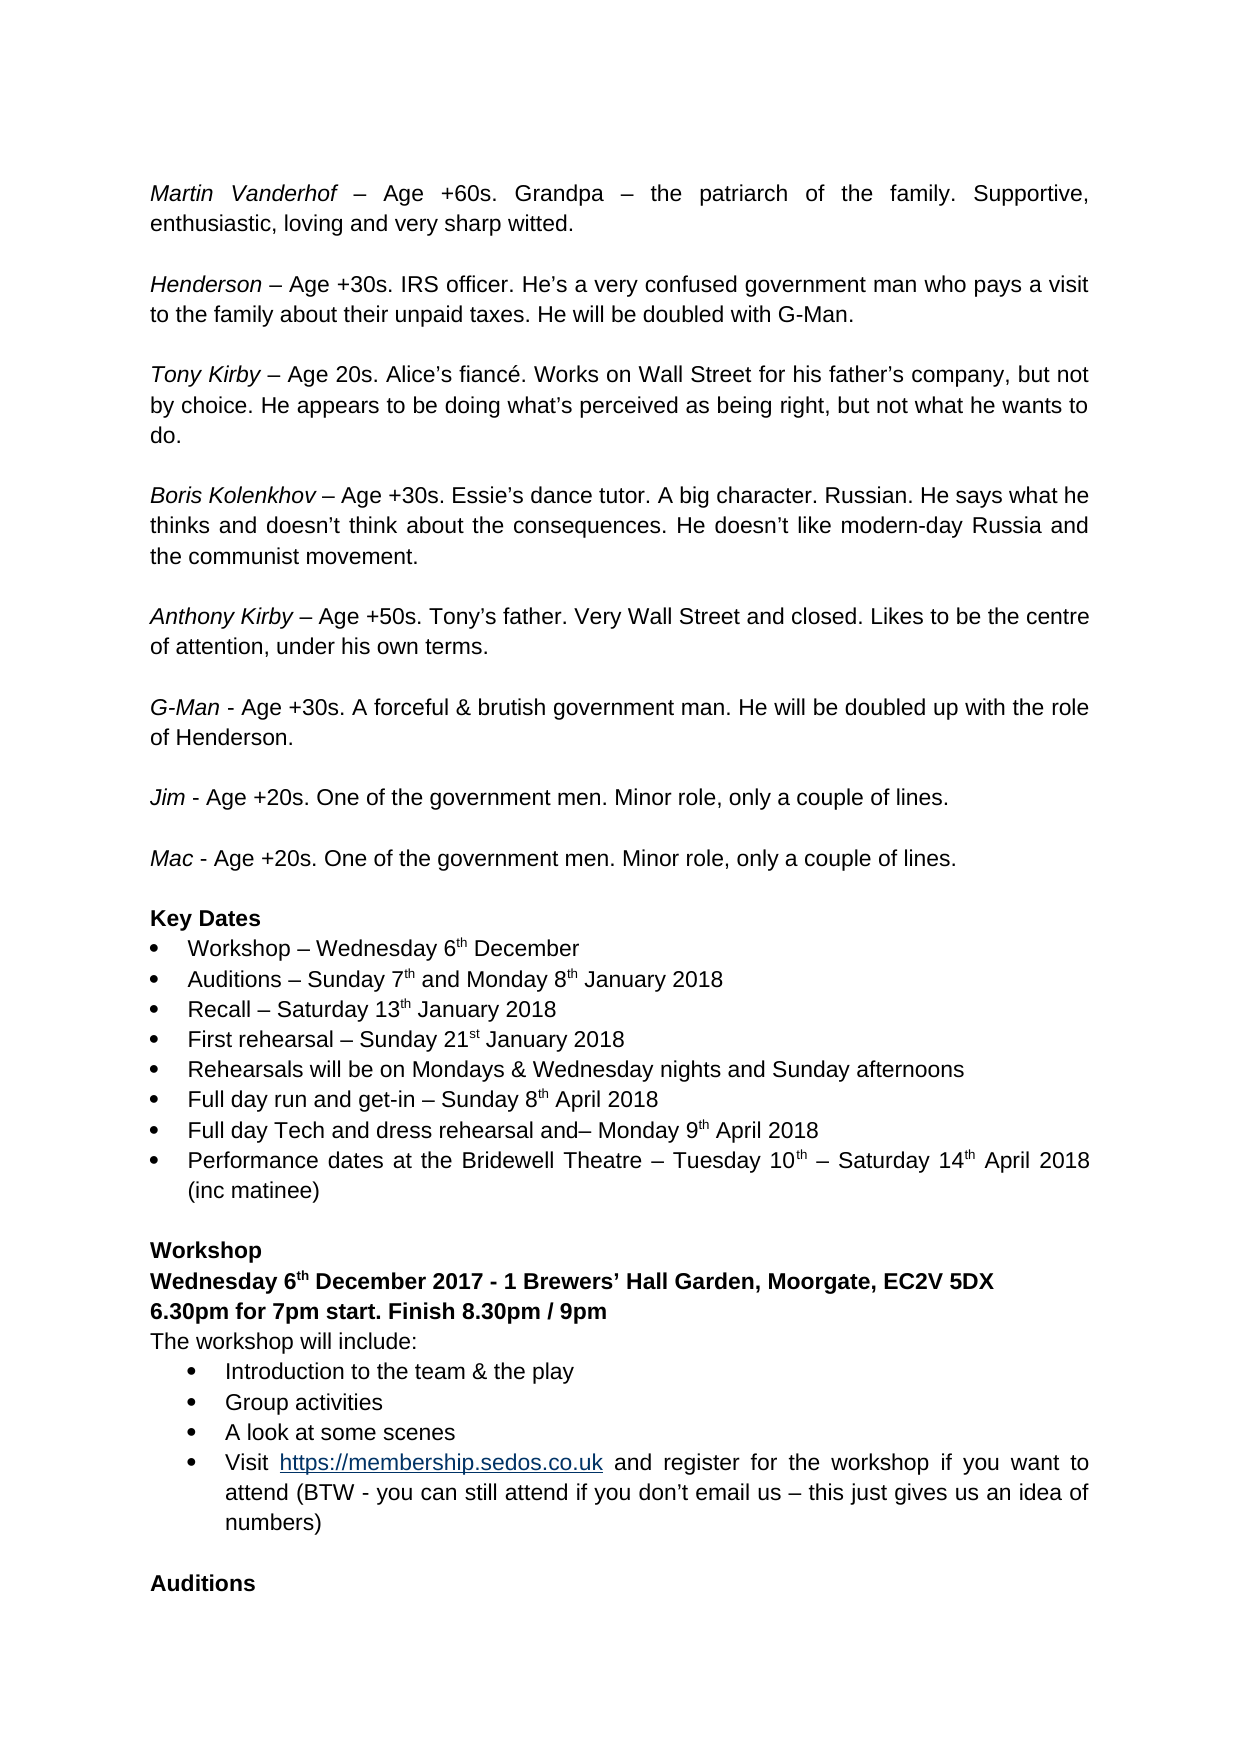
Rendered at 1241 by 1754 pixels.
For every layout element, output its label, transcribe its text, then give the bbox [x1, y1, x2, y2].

list Recall – Saturday 13th January 2018 [150, 996, 1090, 1022]
list Full day Tech and dress rehearsal and– Monday 9th April 2018 [150, 1117, 1090, 1143]
text Key Dates [150, 905, 1090, 932]
text The workshop will include: [150, 1328, 1090, 1354]
text Workshop [150, 1237, 1090, 1264]
text Mac - Age +20s. One of the government men. Minor role, only a couple of lines. [150, 845, 1090, 871]
list Group activities [187, 1388, 1090, 1415]
list Visit https://membership.sedos.co.uk and register for the workshop if you want to attend (BTW - you can still attend if you don’t email us – this just gives us an idea of numbers) [187, 1449, 1090, 1536]
text Anthony Kirby – Age +50s. Tony’s father. Very Wall Street and closed. Likes to be the centre of attention, under his own terms. [150, 603, 1090, 660]
text Martin Vanderhof – Age +60s. Grandpa – the patriarch of the family. Supportive, enthusiastic, loving and very sharp witted. [150, 180, 1090, 237]
list First rehearsal – Sunday 21st January 2018 [150, 1026, 1090, 1052]
list A look at some scenes [187, 1419, 1090, 1445]
text 6.30pm for 7pm start. Finish 8.30pm / 9pm [150, 1298, 1090, 1324]
list Rehearsals will be on Mondays & Wednesday nights and Sunday afternoons [150, 1056, 1090, 1083]
list Introduction to the team & the play [187, 1358, 1090, 1385]
text Jim - Age +20s. One of the government men. Minor role, only a couple of lines. [150, 784, 1090, 811]
list Auditions – Sunday 7th and Monday 8th January 2018 [150, 966, 1090, 992]
text Auditions [150, 1570, 1090, 1596]
text Tony Kirby – Age 20s. Alice’s fiancé. Works on Wall Street for his father’s company, but not by choice. He appears to be doing what’s perceived as being right, but not what he wants to do. [150, 361, 1090, 448]
text G-Man - Age +30s. A forceful & brutish government man. He will be doubled up with the role of Henderson. [150, 694, 1090, 750]
text Wednesday 6th December 2017 - 1 Brewers’ Hall Garden, Moorgate, EC2V 5DX [150, 1268, 1090, 1294]
text Boris Kolenkhov – Age +30s. Essie’s dance tutor. A big character. Russian. He says what he thinks and doesn’t think about the consequences. He doesn’t like modern-day Russia and the communist movement. [150, 482, 1090, 569]
list Performance dates at the Bridewell Theatre – Tuesday 10th – Saturday 14th April 2018 (inc matinee) [150, 1147, 1090, 1203]
list Workshop – Wednesday 6th December [150, 935, 1090, 962]
list Full day run and get-in – Sunday 8th April 2018 [150, 1086, 1090, 1113]
text Henderson – Age +30s. IRS officer. He’s a very confused government man who pays a visit to the family about their unpaid taxes. He will be doubled with G-Man. [150, 271, 1090, 327]
